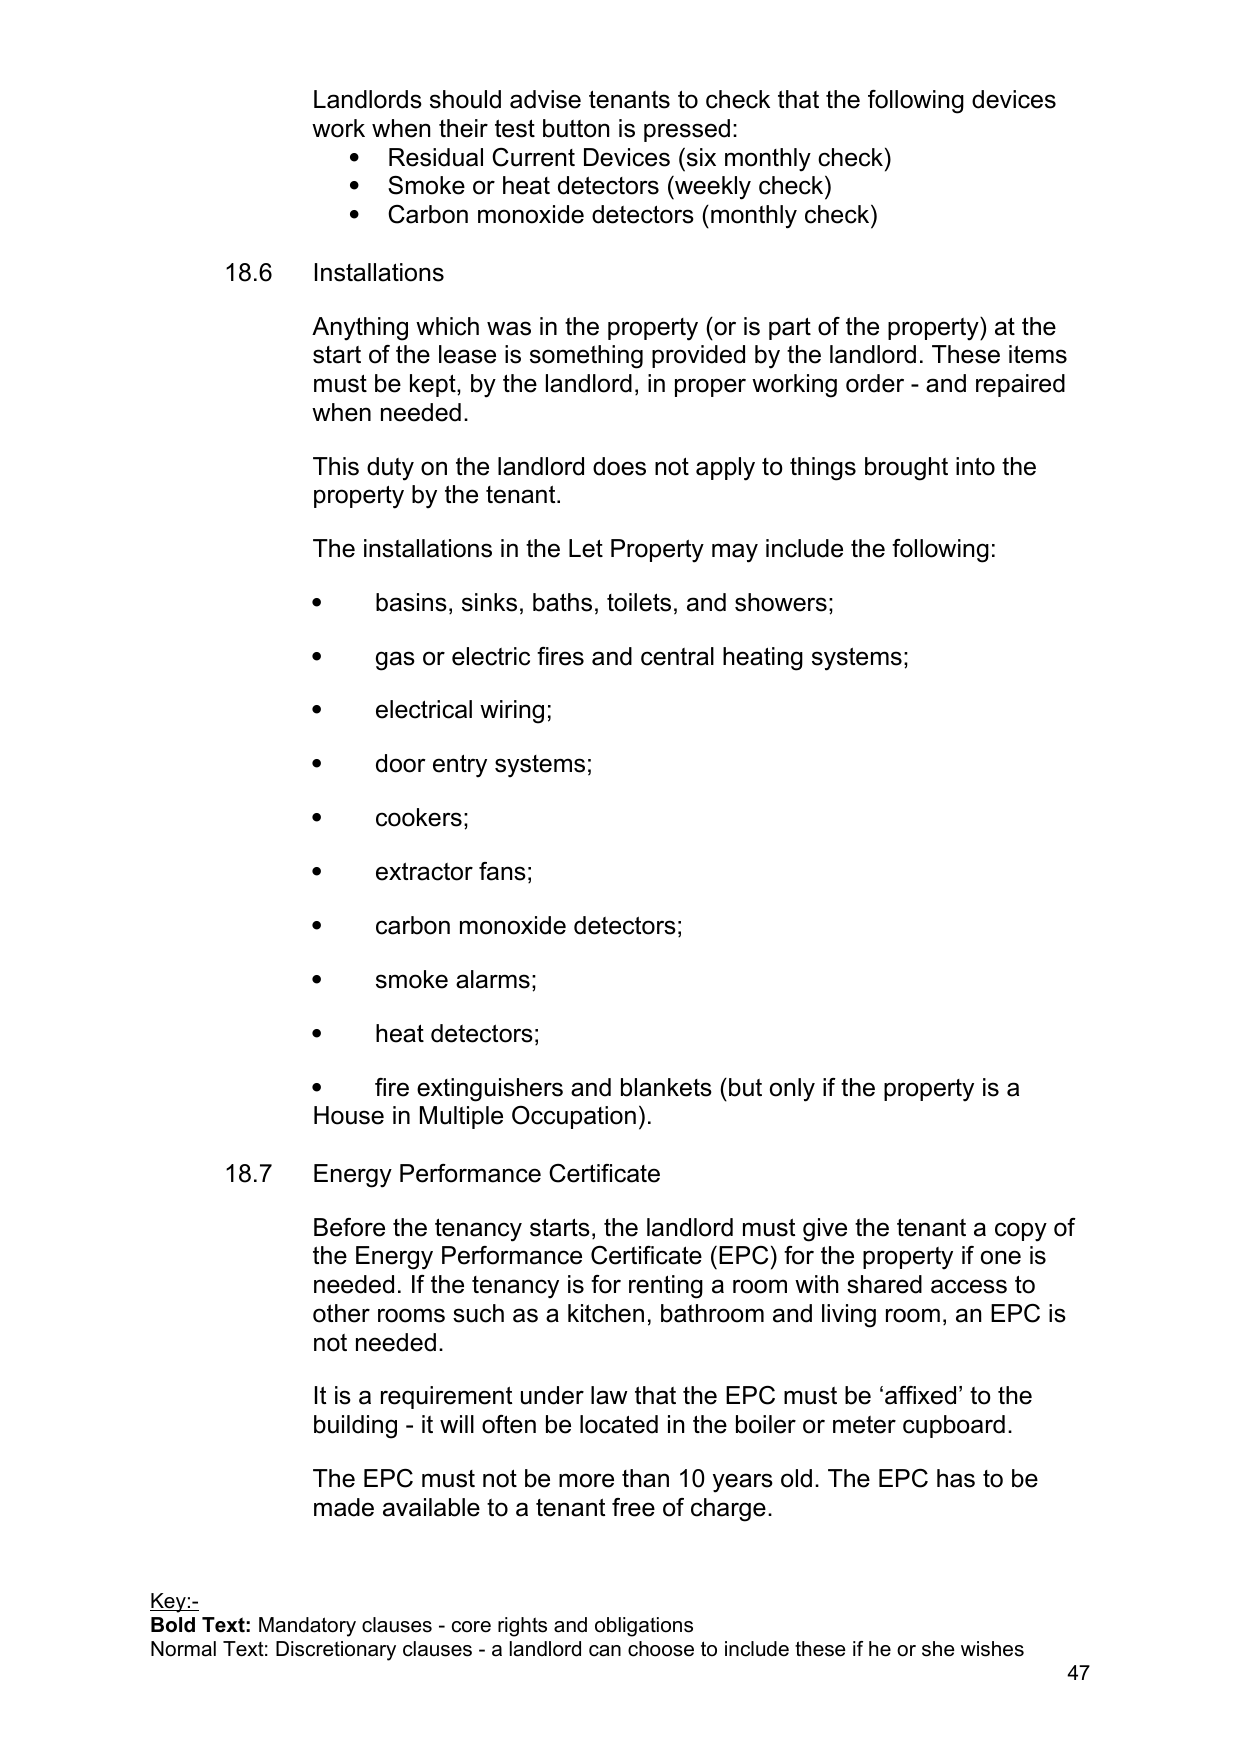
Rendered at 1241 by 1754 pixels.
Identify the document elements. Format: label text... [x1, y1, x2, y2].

list Energy Performance Certificate [224, 1159, 1090, 1188]
list smoke alarms; [312, 965, 1090, 994]
text This duty on the landlord does not apply to things brought into the property by the tenant. [312, 452, 1090, 509]
list extractor fans; [312, 857, 1090, 886]
list carbon monoxide detectors; [312, 911, 1090, 940]
list cookers; [312, 803, 1090, 832]
text Landlords should advise tenants to check that the following devices work when their test button is pressed: [312, 85, 1090, 142]
list fire extinguishers and blankets (but only if the property is a House in Multiple Occupation). [312, 1072, 1090, 1130]
text It is a requirement under law that the EPC must be ‘affixed’ to the building - it will often be located in the boiler or meter cupboard. [312, 1381, 1090, 1439]
list heat detectors; [312, 1019, 1090, 1047]
list gas or electric fires and central heating systems; [312, 642, 1090, 671]
list door entry systems; [312, 749, 1090, 778]
text The installations in the Let Property may include the following: [312, 534, 1090, 563]
list Smoke or heat detectors (weekly check) [350, 171, 1090, 200]
list Carbon monoxide detectors (monthly check) [350, 200, 1090, 229]
list Installations [224, 258, 1090, 287]
list Residual Current Devices (six monthly check) [350, 142, 1090, 171]
list electrical wiring; [312, 696, 1090, 724]
text Before the tenancy starts, the landlord must give the tenant a copy of the Energy Performance Certificate (EPC) for the property if one is needed. If the tenancy is for renting a room with shared access to other rooms such as a kitchen, bathroom and living room, an EPC is not needed. [312, 1213, 1090, 1356]
text The EPC must not be more than 10 years old. The EPC has to be made available to a tenant free of charge. [312, 1464, 1090, 1521]
list basins, sinks, baths, toilets, and showers; [312, 588, 1090, 617]
